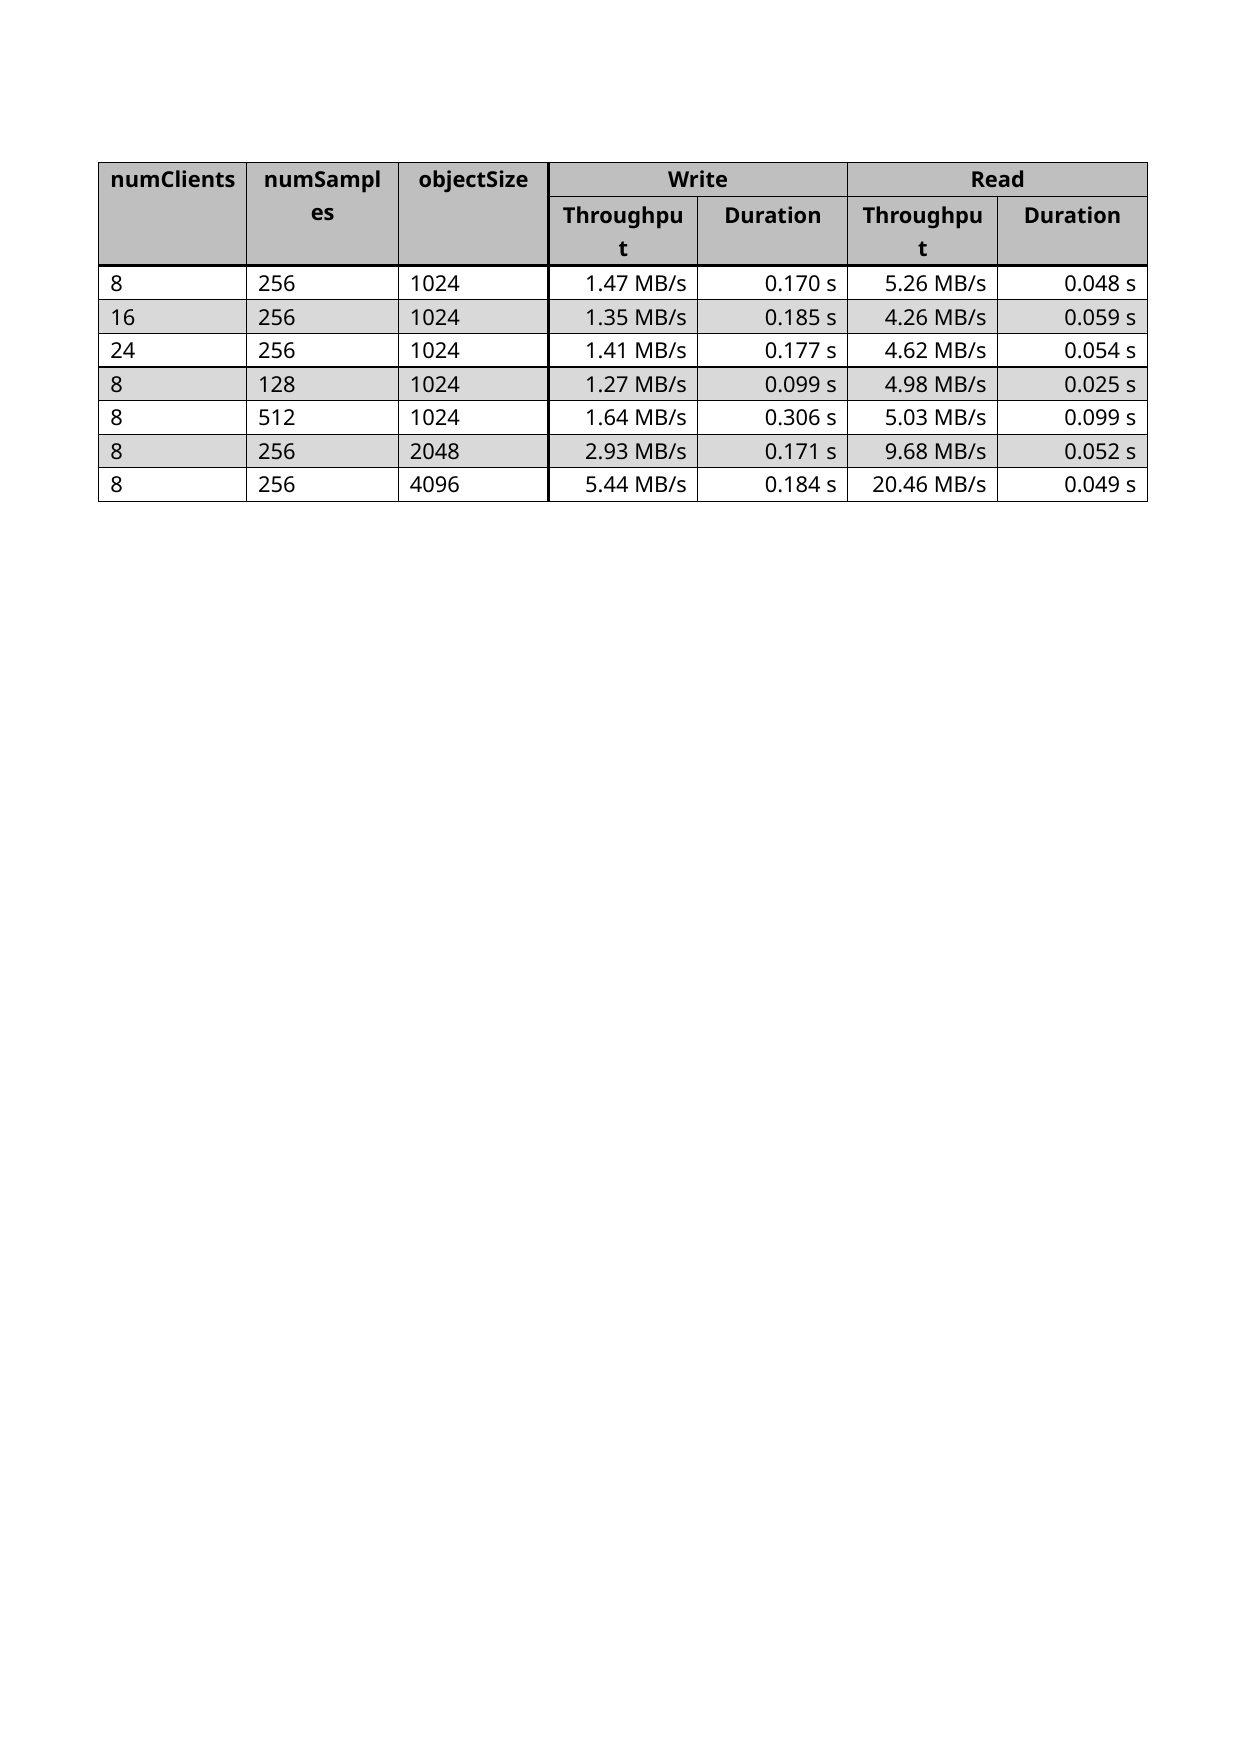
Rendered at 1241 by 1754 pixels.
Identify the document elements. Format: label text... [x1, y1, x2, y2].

table_cell 1024 [399, 368, 547, 400]
table_cell 24 [99, 334, 246, 366]
table_cell 16 [99, 300, 246, 333]
table_header numClients [99, 163, 246, 264]
table_cell 128 [247, 368, 398, 400]
table_cell 5.03 MB/s [848, 401, 997, 433]
table_cell 4.26 MB/s [848, 300, 997, 333]
table_cell 0.171 s [698, 435, 847, 467]
table_cell 1024 [399, 300, 547, 333]
table_cell 20.46 MB/s [848, 468, 997, 501]
table_cell 1024 [399, 334, 547, 366]
table_cell 9.68 MB/s [848, 435, 997, 467]
table_cell 1.35 MB/s [550, 300, 697, 333]
table_cell 512 [247, 401, 398, 433]
table_cell 0.306 s [698, 401, 847, 433]
table_cell 1.47 MB/s [550, 267, 697, 299]
table_cell Duration [998, 197, 1147, 264]
table_cell 0.025 s [998, 368, 1147, 400]
table_cell 0.052 s [998, 435, 1147, 467]
table_cell 4096 [399, 468, 547, 501]
table_header objectSize [399, 163, 547, 264]
table_cell 256 [247, 300, 398, 333]
table_header Write [550, 163, 847, 196]
table_cell 5.26 MB/s [848, 267, 997, 299]
table_cell 0.099 s [698, 368, 847, 400]
table_cell 1.41 MB/s [550, 334, 697, 366]
table_cell 1024 [399, 267, 547, 299]
table_cell 1.27 MB/s [550, 368, 697, 400]
table_cell 0.059 s [998, 300, 1147, 333]
table_cell 0.184 s [698, 468, 847, 501]
table_cell 1.64 MB/s [550, 401, 697, 433]
table_header numSamples [247, 163, 398, 264]
table_cell 0.054 s [998, 334, 1147, 366]
table_cell 256 [247, 267, 398, 299]
table_cell 8 [99, 468, 246, 501]
table_cell 1024 [399, 401, 547, 433]
table_cell Throughput [550, 197, 697, 264]
table_cell 256 [247, 468, 398, 501]
table_header Read [848, 163, 1147, 196]
table_cell Throughput [848, 197, 997, 264]
table_cell 0.048 s [998, 267, 1147, 299]
table_cell Duration [698, 197, 847, 264]
table_cell 8 [99, 401, 246, 433]
table_cell 0.177 s [698, 334, 847, 366]
table_cell 0.185 s [698, 300, 847, 333]
table_cell 2048 [399, 435, 547, 467]
table_cell 8 [99, 435, 246, 467]
table_cell 256 [247, 435, 398, 467]
table_cell 4.98 MB/s [848, 368, 997, 400]
table_cell 5.44 MB/s [550, 468, 697, 501]
table_cell 8 [99, 267, 246, 299]
table_cell 256 [247, 334, 398, 366]
table_cell 0.099 s [998, 401, 1147, 433]
table_cell 0.049 s [998, 468, 1147, 501]
table_cell 4.62 MB/s [848, 334, 997, 366]
table_cell 0.170 s [698, 267, 847, 299]
table_cell 8 [99, 368, 246, 400]
table_cell 2.93 MB/s [550, 435, 697, 467]
